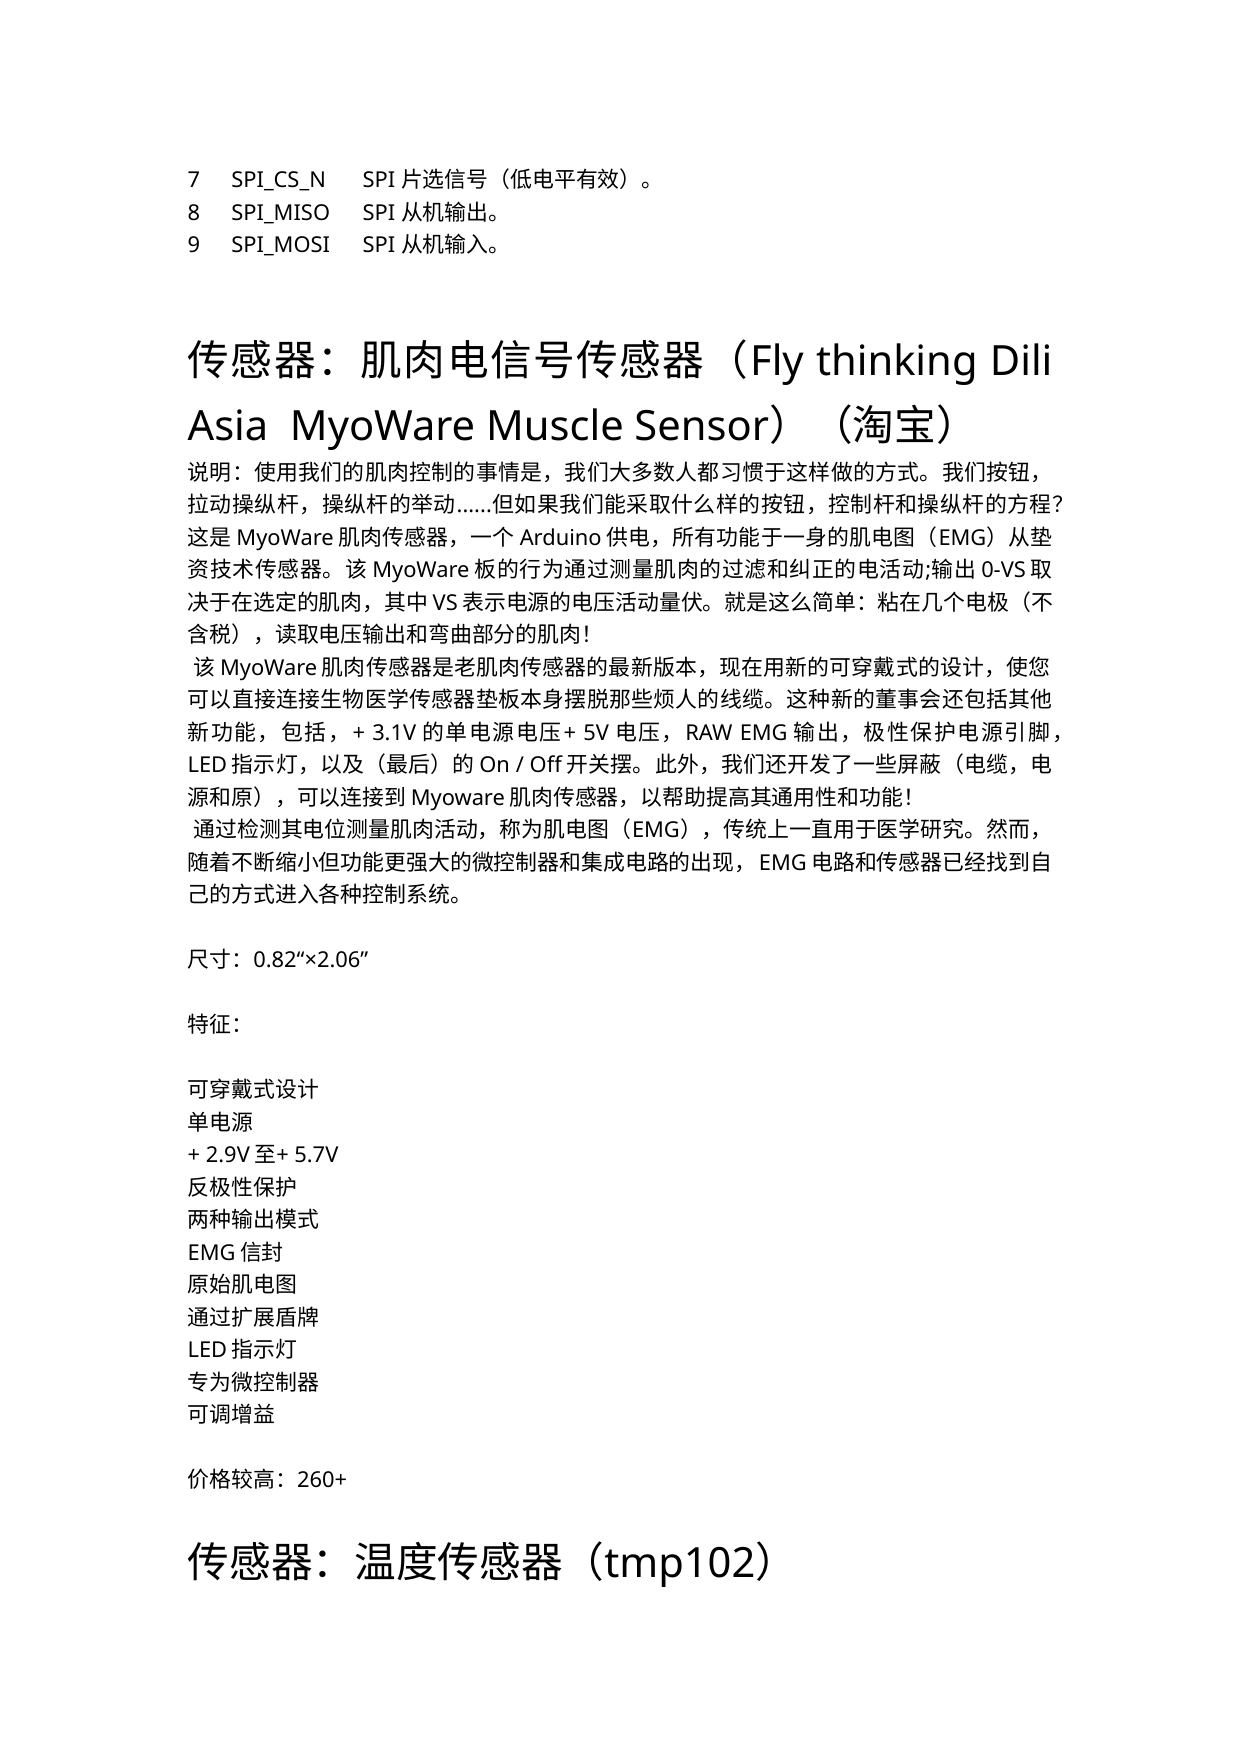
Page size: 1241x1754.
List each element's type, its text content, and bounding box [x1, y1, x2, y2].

text 反极性保护 [187, 1169, 1053, 1202]
text 单电源 [187, 1104, 1053, 1137]
text 该MyoWare肌肉传感器是老肌肉传感器的最新版本，现在用新的可穿戴式的设计，使您可以直接连接生物医学传感器垫板本身摆脱那些烦人的线缆。这种新的董事会还包括其他新功能，包括，+ 3.1V的单电源电压+ 5V电压，RAW EMG输出，极性保护电源引脚，LED指示灯，以及（最后）的On / Off开关摆。此外，我们还开发了一些屏蔽（电缆，电源和原），可以连接到Myoware肌肉传感器，以帮助提高其通用性和功能！ [187, 649, 1053, 812]
text 7 SPI_CS_N SPI 片选信号（低电平有效）。 [187, 162, 1053, 194]
text 可穿戴式设计 [187, 1072, 1053, 1104]
text 特征： [187, 1007, 1053, 1039]
text 9 SPI_MOSI SPI 从机输入。 [187, 227, 1053, 259]
text 说明：使用我们的肌肉控制的事情是，我们大多数人都习惯于这样做的方式。我们按钮，拉动操纵杆，操纵杆的举动......但如果我们能采取什么样的按钮，控制杆和操纵杆的方程？这是MyoWare肌肉传感器，一个Arduino供电，所有功能于一身的肌电图（EMG）从垫资技术传感器。该MyoWare板的行为通过测量肌肉的过滤和纠正的电活动;输出0-VS取决于在选定的肌肉，其中VS表示电源的电压活动量伏。就是这么简单：粘在几个电极（不含税），读取电压输出和弯曲部分的肌肉！ [187, 454, 1053, 649]
text EMG信封 [187, 1234, 1053, 1267]
text 价格较高：260+ [187, 1462, 1053, 1494]
text 两种输出模式 [187, 1202, 1053, 1234]
text 传感器：肌肉电信号传感器（Fly thinking Dili Asia MyoWare Muscle Sensor）（淘宝） [187, 324, 1053, 454]
text 8 SPI_MISO SPI 从机输出。 [187, 194, 1053, 227]
text LED指示灯 [187, 1332, 1053, 1364]
text 尺寸：0.82“×2.06” [187, 942, 1053, 974]
text 通过扩展盾牌 [187, 1299, 1053, 1332]
text + 2.9V至+ 5.7V [187, 1137, 1053, 1169]
text 专为微控制器 [187, 1364, 1053, 1397]
text 传感器：温度传感器（tmp102） [187, 1527, 1053, 1592]
text 原始肌电图 [187, 1267, 1053, 1299]
text 可调增益 [187, 1397, 1053, 1429]
text 通过检测其电位测量肌肉活动，称为肌电图（EMG），传统上一直用于医学研究。然而，随着不断缩小但功能更强大的微控制器和集成电路的出现，EMG电路和传感器已经找到自己的方式进入各种控制系统。 [187, 812, 1053, 909]
